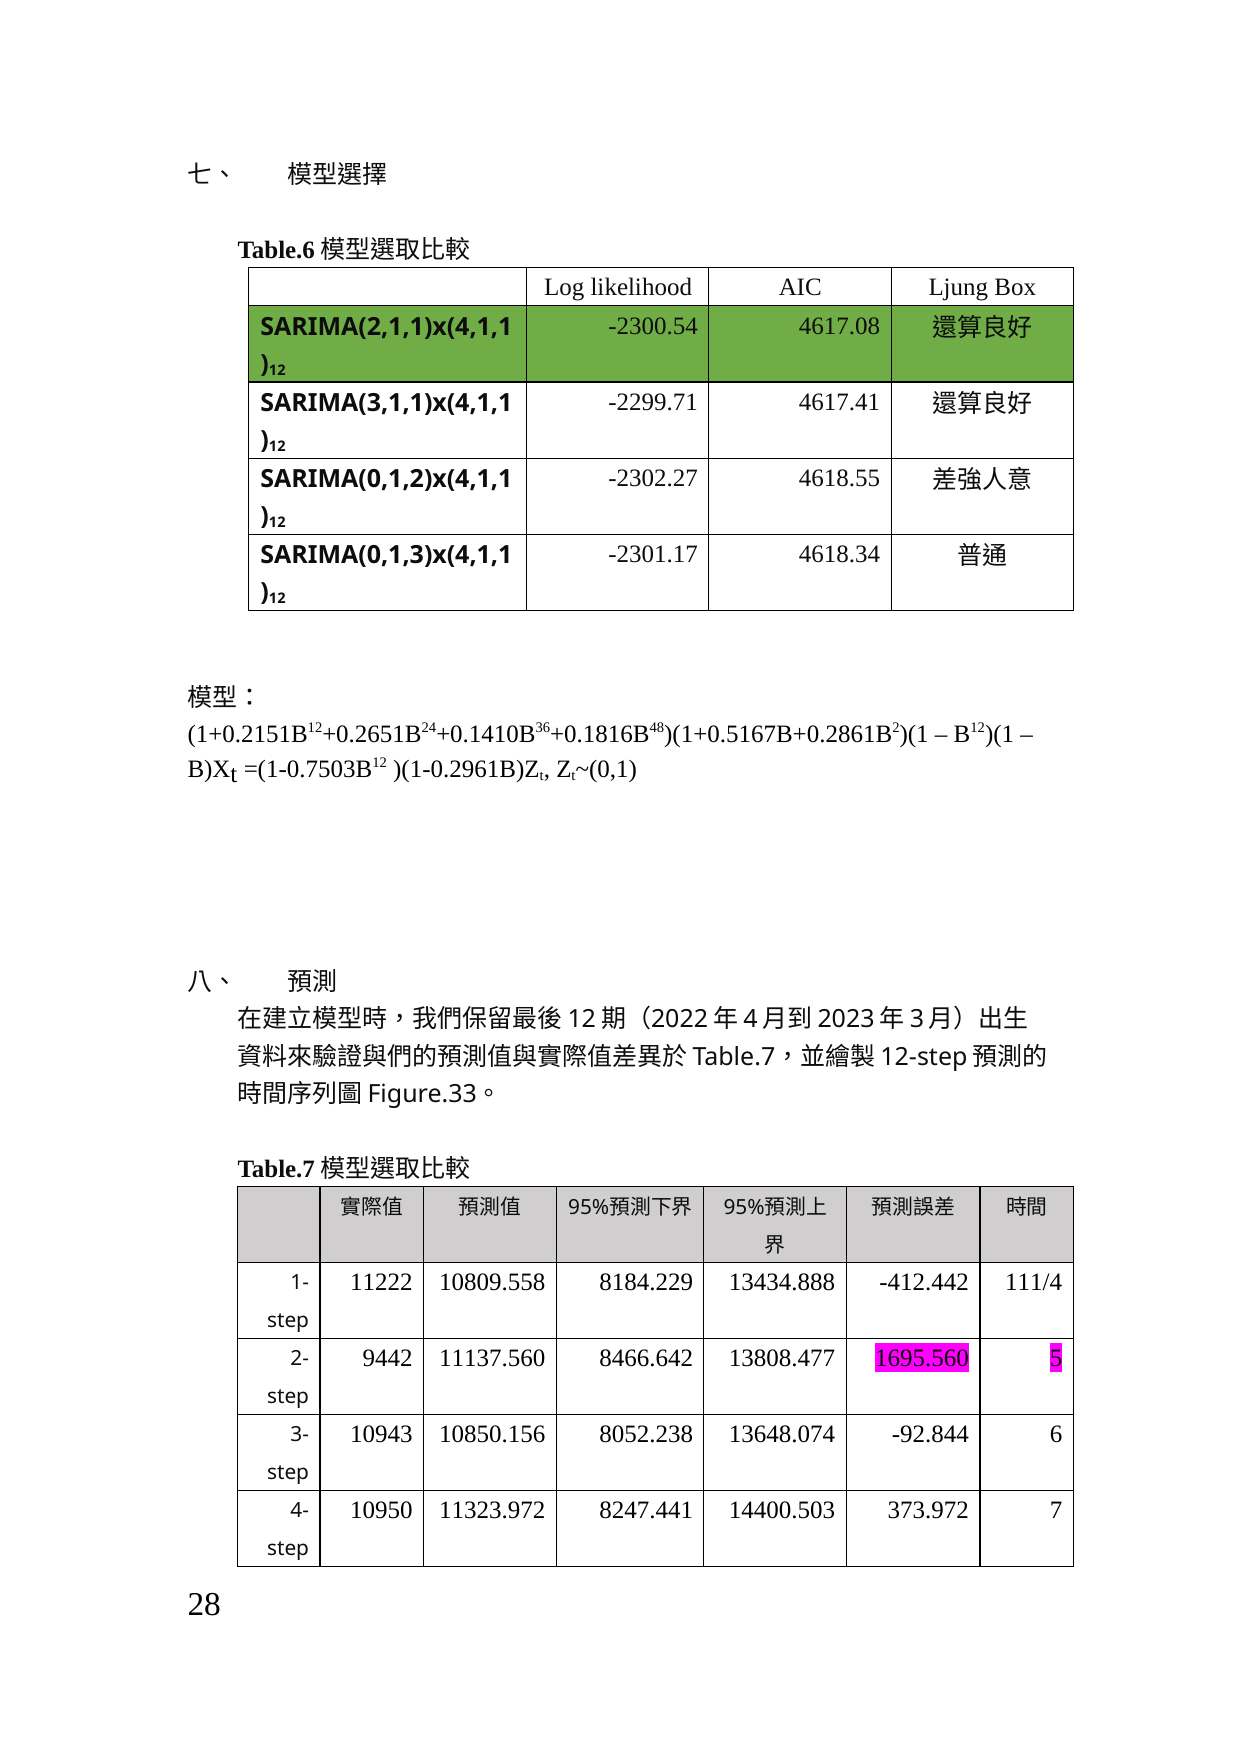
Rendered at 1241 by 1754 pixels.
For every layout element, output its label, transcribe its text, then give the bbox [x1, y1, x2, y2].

list Table.6 模型選取比較 [237, 229, 1053, 267]
table_cell 還算良好 [892, 383, 1073, 457]
table_cell SARIMA(2,1,1)x(4,1,1)12 [249, 306, 526, 381]
table_cell 10950 [321, 1491, 423, 1566]
table_cell 10809.558 [424, 1263, 556, 1338]
table_cell 11323.972 [424, 1491, 556, 1566]
table_cell 普通 [892, 535, 1073, 609]
table_cell 14400.503 [704, 1491, 846, 1566]
table_cell 8466.642 [557, 1339, 703, 1414]
table_cell 2-step [238, 1339, 319, 1414]
table_header 實際值 [321, 1187, 423, 1262]
table_cell 5 [981, 1339, 1073, 1414]
table_cell 10850.156 [424, 1415, 556, 1490]
table_cell 11137.560 [424, 1339, 556, 1414]
table_cell 4-step [238, 1491, 319, 1566]
table_cell 8052.238 [557, 1415, 703, 1490]
table_cell 6 [981, 1415, 1073, 1490]
text 模型： (1+0.2151B12+0.2651B24+0.1410B36+0.1816B48)(1+0.5167B+0.2861B2)(1 – B12)(1 – B)Xt =(1-0.7503B12 )(1-0.2961B)Zt, Zt~(0,1) [187, 677, 1053, 790]
table_cell -92.844 [847, 1415, 979, 1490]
table_cell 9442 [321, 1339, 423, 1414]
table_cell 11222 [321, 1263, 423, 1338]
table_cell -2301.17 [527, 535, 708, 609]
table_cell SARIMA(3,1,1)x(4,1,1)12 [249, 383, 526, 457]
table_header 95%預測上界 [704, 1187, 846, 1262]
table_cell 1695.560 [847, 1339, 979, 1414]
table_cell 13434.888 [704, 1263, 846, 1338]
table_header Ljung Box [892, 268, 1073, 305]
table_cell -412.442 [847, 1263, 979, 1338]
table_cell 10943 [321, 1415, 423, 1490]
list 預測 在建立模型時，我們保留最後12期（2022年4月到2023年3月）出生資料來驗證與們的預測值與實際值差異於Table.7，並繪製12-step預測的時間序列圖Figure.33。 Table.7 模型選取比較 [187, 961, 1053, 1186]
table_cell 4618.55 [709, 459, 891, 533]
table_header 預測誤差 [847, 1187, 979, 1262]
table_header [249, 268, 526, 305]
table_cell 111/4 [981, 1263, 1073, 1338]
table_cell 1-step [238, 1263, 319, 1338]
table_cell 8184.229 [557, 1263, 703, 1338]
table_cell 4618.34 [709, 535, 891, 609]
list 模型選擇 [187, 154, 1053, 229]
table_cell -2300.54 [527, 306, 708, 381]
table_cell 373.972 [847, 1491, 979, 1566]
table_cell 13808.477 [704, 1339, 846, 1414]
table_cell 4617.08 [709, 306, 891, 381]
table_cell 還算良好 [892, 306, 1073, 381]
table_cell 7 [981, 1491, 1073, 1566]
table_header AIC [709, 268, 891, 305]
table_cell -2302.27 [527, 459, 708, 533]
table_header [238, 1187, 319, 1262]
table_cell SARIMA(0,1,2)x(4,1,1)12 [249, 459, 526, 533]
table_header 預測值 [424, 1187, 556, 1262]
table_cell 差強人意 [892, 459, 1073, 533]
table_cell 3-step [238, 1415, 319, 1490]
table_cell 8247.441 [557, 1491, 703, 1566]
table_cell -2299.71 [527, 383, 708, 457]
table_cell 4617.41 [709, 383, 891, 457]
table_header 時間 [981, 1187, 1073, 1262]
table_header 95%預測下界 [557, 1187, 703, 1262]
table_header Log likelihood [527, 268, 708, 305]
table_cell 13648.074 [704, 1415, 846, 1490]
table_cell SARIMA(0,1,3)x(4,1,1)12 [249, 535, 526, 609]
